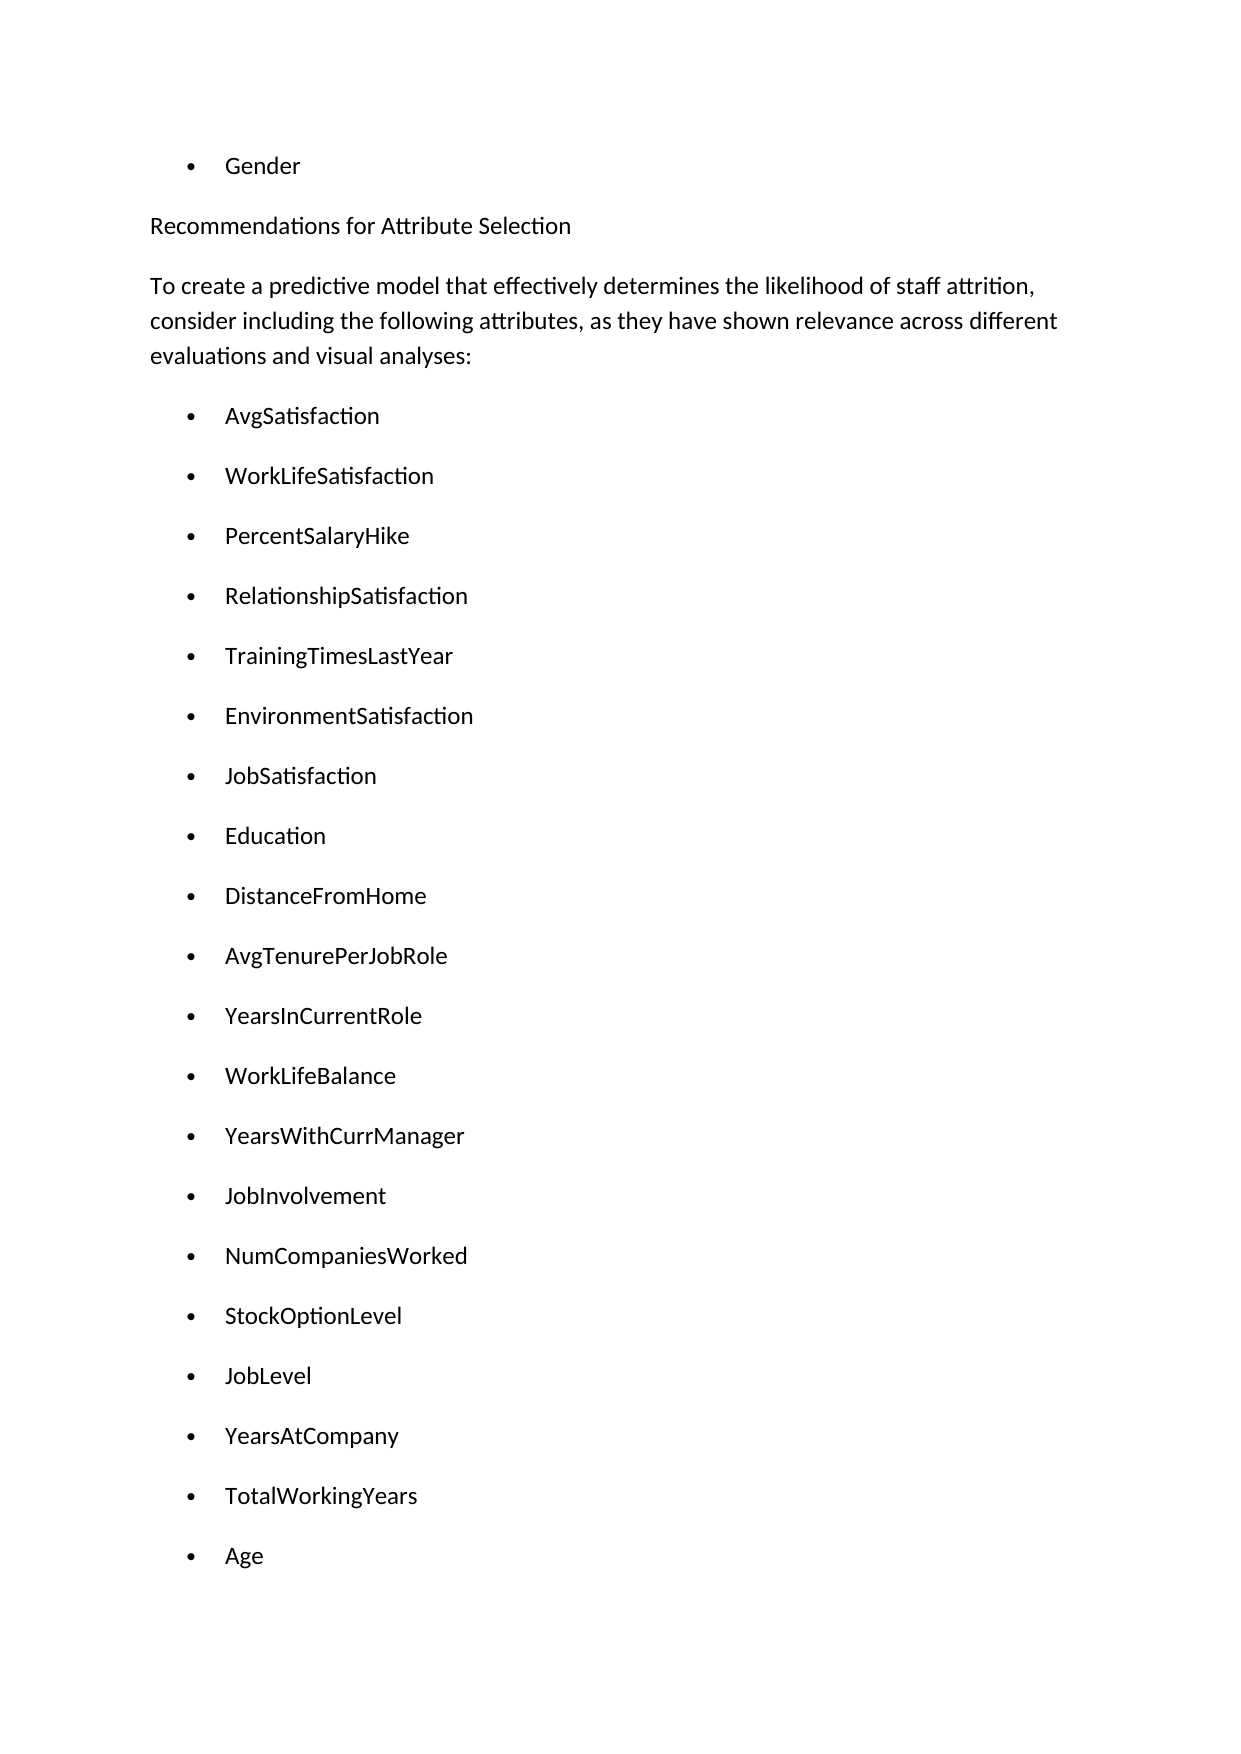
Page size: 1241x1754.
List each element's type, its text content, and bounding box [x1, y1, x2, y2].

list TrainingTimesLastYear [187, 640, 1090, 671]
list EnvironmentSatisfaction [187, 700, 1090, 731]
list YearsInCurrentRole [187, 1000, 1090, 1031]
list Education [187, 820, 1090, 851]
list TotalWorkingYears [187, 1480, 1090, 1511]
list DistanceFromHome [187, 880, 1090, 911]
list AvgTenurePerJobRole [187, 940, 1090, 971]
text To create a predictive model that effectively determines the likelihood of staff attrition, consider including the following attributes, as they have shown relevance across different evaluations and visual analyses: [150, 270, 1090, 371]
list PercentSalaryHike [187, 520, 1090, 551]
list Gender [187, 150, 1090, 181]
list JobInvolvement [187, 1180, 1090, 1211]
list NumCompaniesWorked [187, 1240, 1090, 1271]
list Age [187, 1540, 1090, 1571]
list JobSatisfaction [187, 760, 1090, 791]
text Recommendations for Attribute Selection [150, 210, 1090, 241]
list AvgSatisfaction [187, 400, 1090, 431]
list StockOptionLevel [187, 1300, 1090, 1331]
list YearsWithCurrManager [187, 1120, 1090, 1151]
list YearsAtCompany [187, 1420, 1090, 1451]
list WorkLifeSatisfaction [187, 460, 1090, 491]
list JobLevel [187, 1360, 1090, 1391]
list WorkLifeBalance [187, 1060, 1090, 1091]
list RelationshipSatisfaction [187, 580, 1090, 611]
